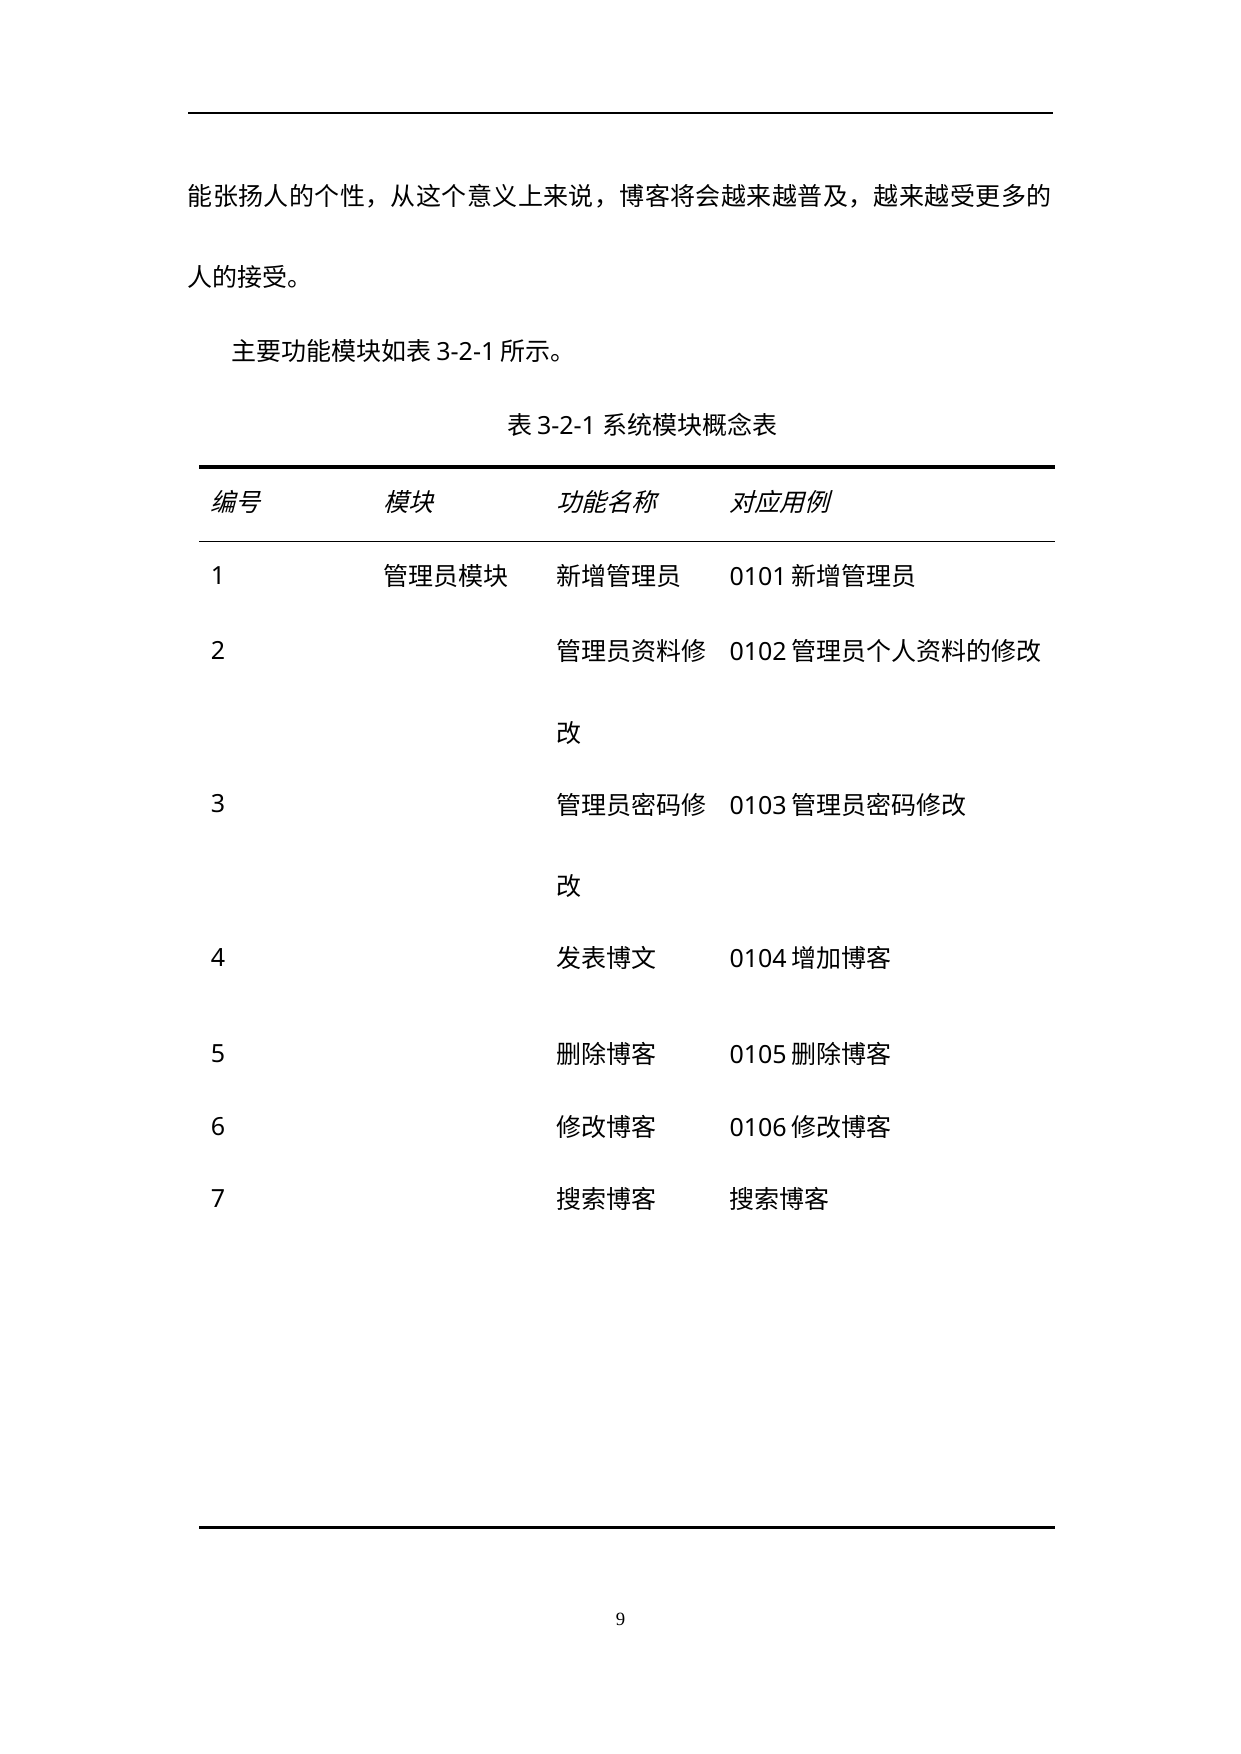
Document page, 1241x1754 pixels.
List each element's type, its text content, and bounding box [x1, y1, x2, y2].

table_cell 0101新增管理员 [718, 542, 1055, 614]
table_header 功能名称 [545, 469, 718, 541]
table_cell 搜索博客 [545, 1165, 718, 1526]
table_cell 3 [199, 771, 372, 924]
table_cell 0102管理员个人资料的修改 [718, 614, 1055, 771]
table_cell 1 [199, 542, 372, 614]
table_cell 管理员模块 游客模块 [372, 542, 545, 1526]
table_cell 管理员资料修改 [545, 614, 718, 771]
table_cell 5 [199, 1021, 372, 1093]
table_cell 0104增加博客 [718, 924, 1055, 1021]
text 表3-2-1 系统模块概念表 [187, 391, 1053, 456]
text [187, 162, 1053, 308]
table_cell 搜索博客 [718, 1165, 1055, 1526]
table_cell 修改博客 [545, 1093, 718, 1165]
table_cell 4 [199, 924, 372, 1021]
table_cell 管理员密码修改 [545, 771, 718, 924]
table_cell 发表博文 [545, 924, 718, 1021]
table_header 对应用例 [718, 469, 1055, 541]
table_cell 删除博客 [545, 1021, 718, 1093]
table_header 编号 [199, 469, 372, 541]
table_cell 2 [199, 614, 372, 771]
table_cell 0106修改博客 [718, 1093, 1055, 1165]
table_header 模块 [372, 469, 545, 541]
table_cell 新增管理员 [545, 542, 718, 614]
table_cell 0105删除博客 [718, 1021, 1055, 1093]
table_cell 6 [199, 1093, 372, 1165]
table_cell 0103管理员密码修改 [718, 771, 1055, 924]
text 主要功能模块如表3-2-1所示。 [187, 317, 1053, 382]
table_cell 7 [199, 1165, 372, 1526]
